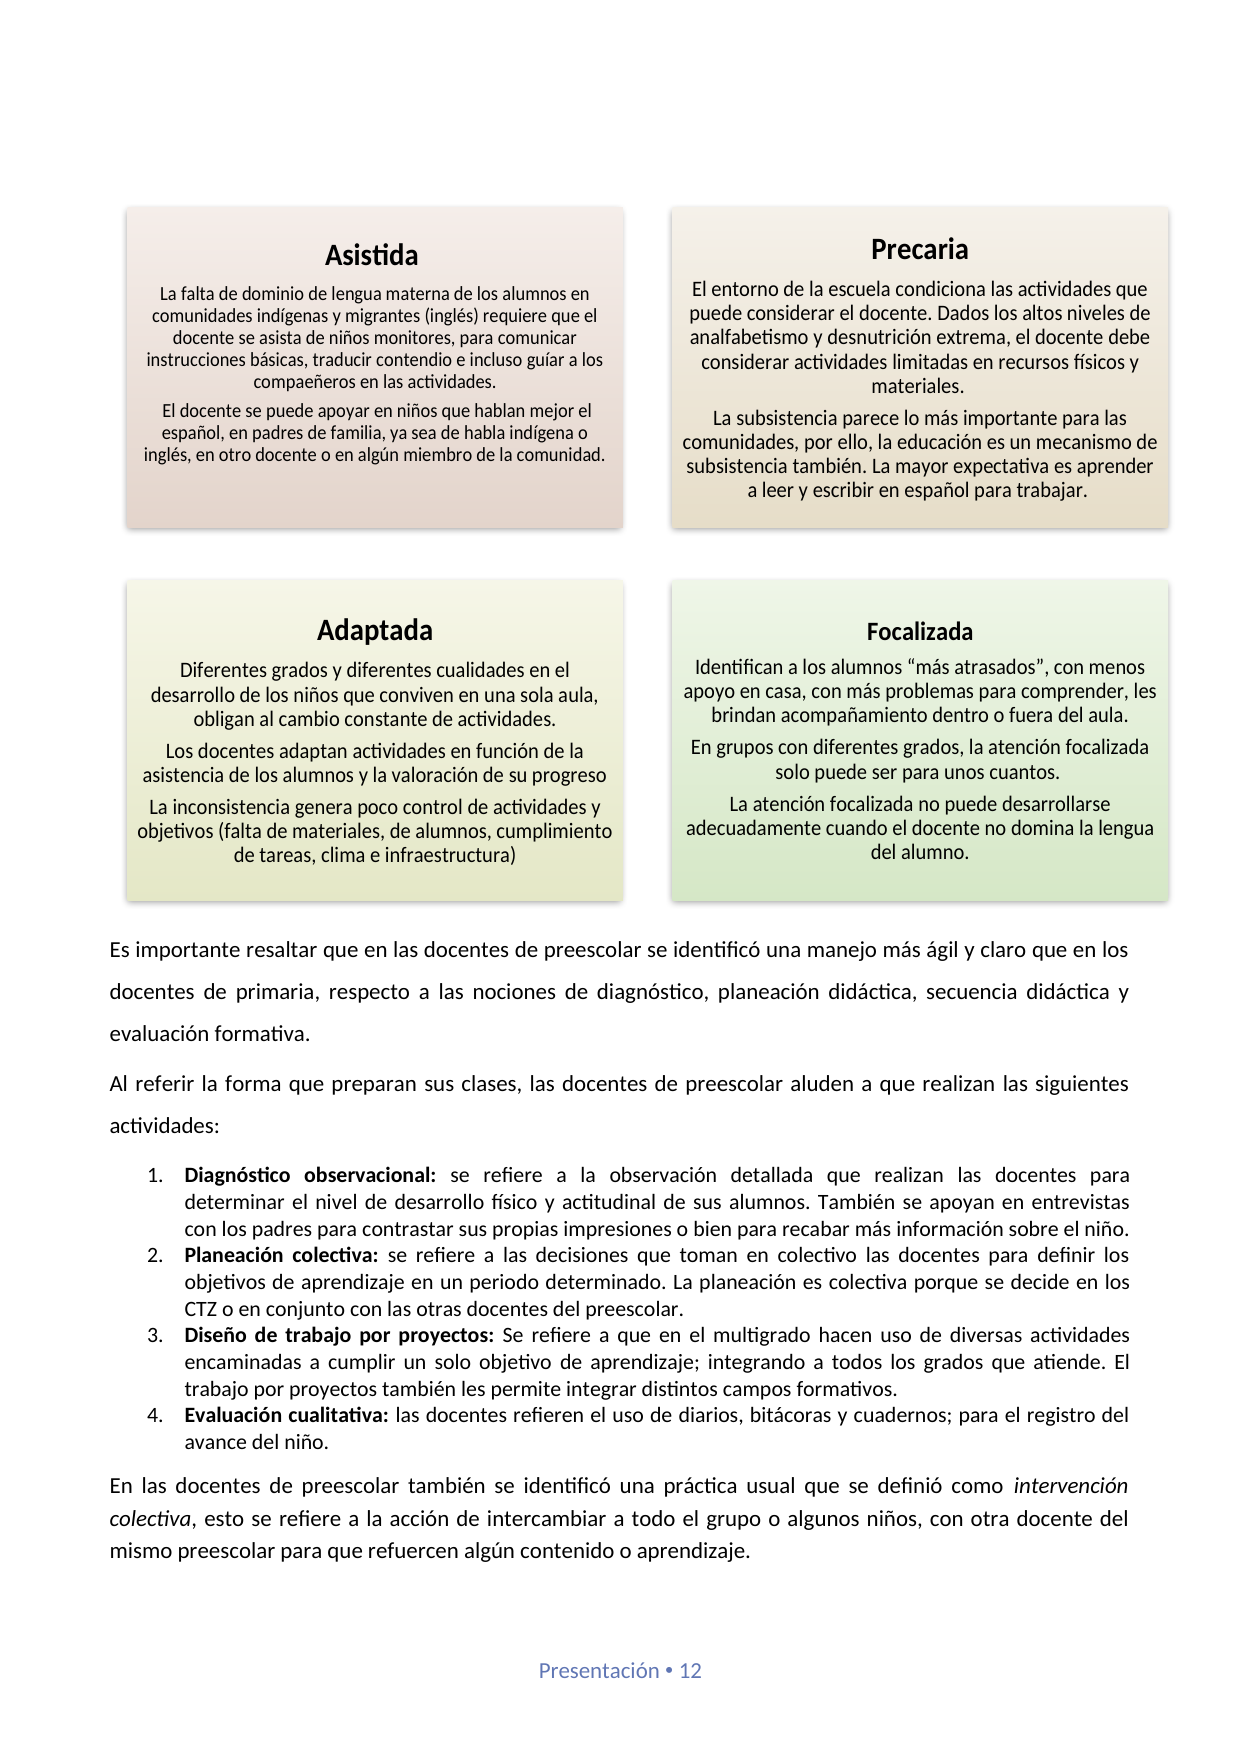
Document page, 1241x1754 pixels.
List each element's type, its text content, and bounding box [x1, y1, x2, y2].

list Planeación colectiva: se refiere a las decisiones que toman en colectivo las docentes para definir los objetivos de aprendizaje en un periodo determinado. La planeación es colectiva porque se decide en los CTZ o en conjunto con las otras docentes del preescolar. [147, 1241, 1131, 1321]
text Al referir la forma que preparan sus clases, las docentes de preescolar aluden a que realizan las siguientes actividades: [109, 1069, 1131, 1139]
list Diagnóstico observacional: se refiere a la observación detallada que realizan las docentes para determinar el nivel de desarrollo físico y actitudinal de sus alumnos. También se apoyan en entrevistas con los padres para contrastar sus propias impresiones o bien para recabar más información sobre el niño. [147, 1161, 1131, 1241]
list Diseño de trabajo por proyectos: Se refiere a que en el multigrado hacen uso de diversas actividades encaminadas a cumplir un solo objetivo de aprendizaje; integrando a todos los grados que atiende. El trabajo por proyectos también les permite integrar distintos campos formativos. [147, 1321, 1131, 1401]
list Evaluación cualitativa: las docentes refieren el uso de diarios, bitácoras y cuadernos; para el registro del avance del niño. [147, 1401, 1131, 1455]
text Es importante resaltar que en las docentes de preescolar se identificó una manejo más ágil y claro que en los docentes de primaria, respecto a las nociones de diagnóstico, planeación didáctica, secuencia didáctica y evaluación formativa. [109, 935, 1131, 1047]
text En las docentes de preescolar también se identificó una práctica usual que se definió como intervención colectiva, esto se refiere a la acción de intercambiar a todo el grupo o algunos niños, con otra docente del mismo preescolar para que refuercen algún contenido o aprendizaje. [109, 1471, 1131, 1564]
